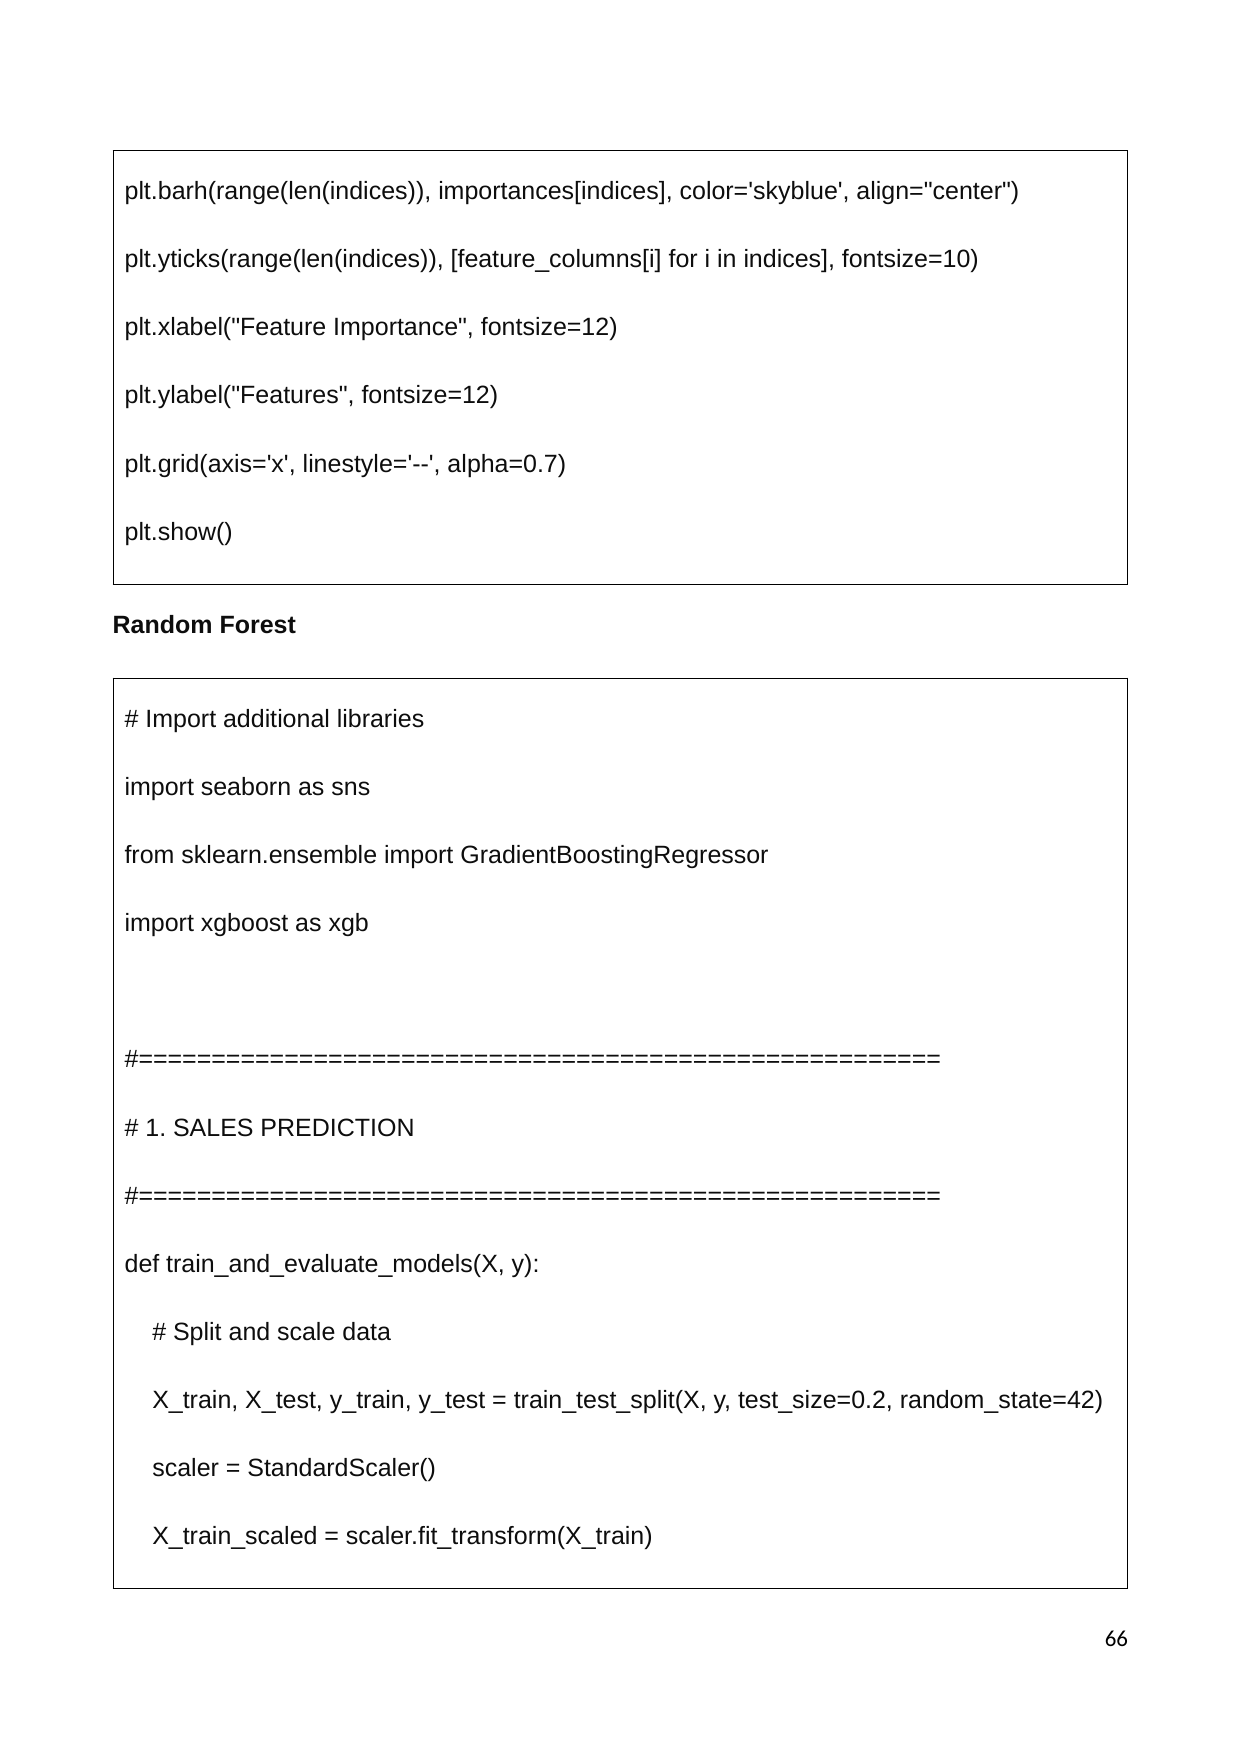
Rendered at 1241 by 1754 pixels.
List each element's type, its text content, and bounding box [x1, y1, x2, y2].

text Random Forest [112, 609, 1128, 638]
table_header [114, 679, 1127, 1588]
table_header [114, 151, 1127, 583]
